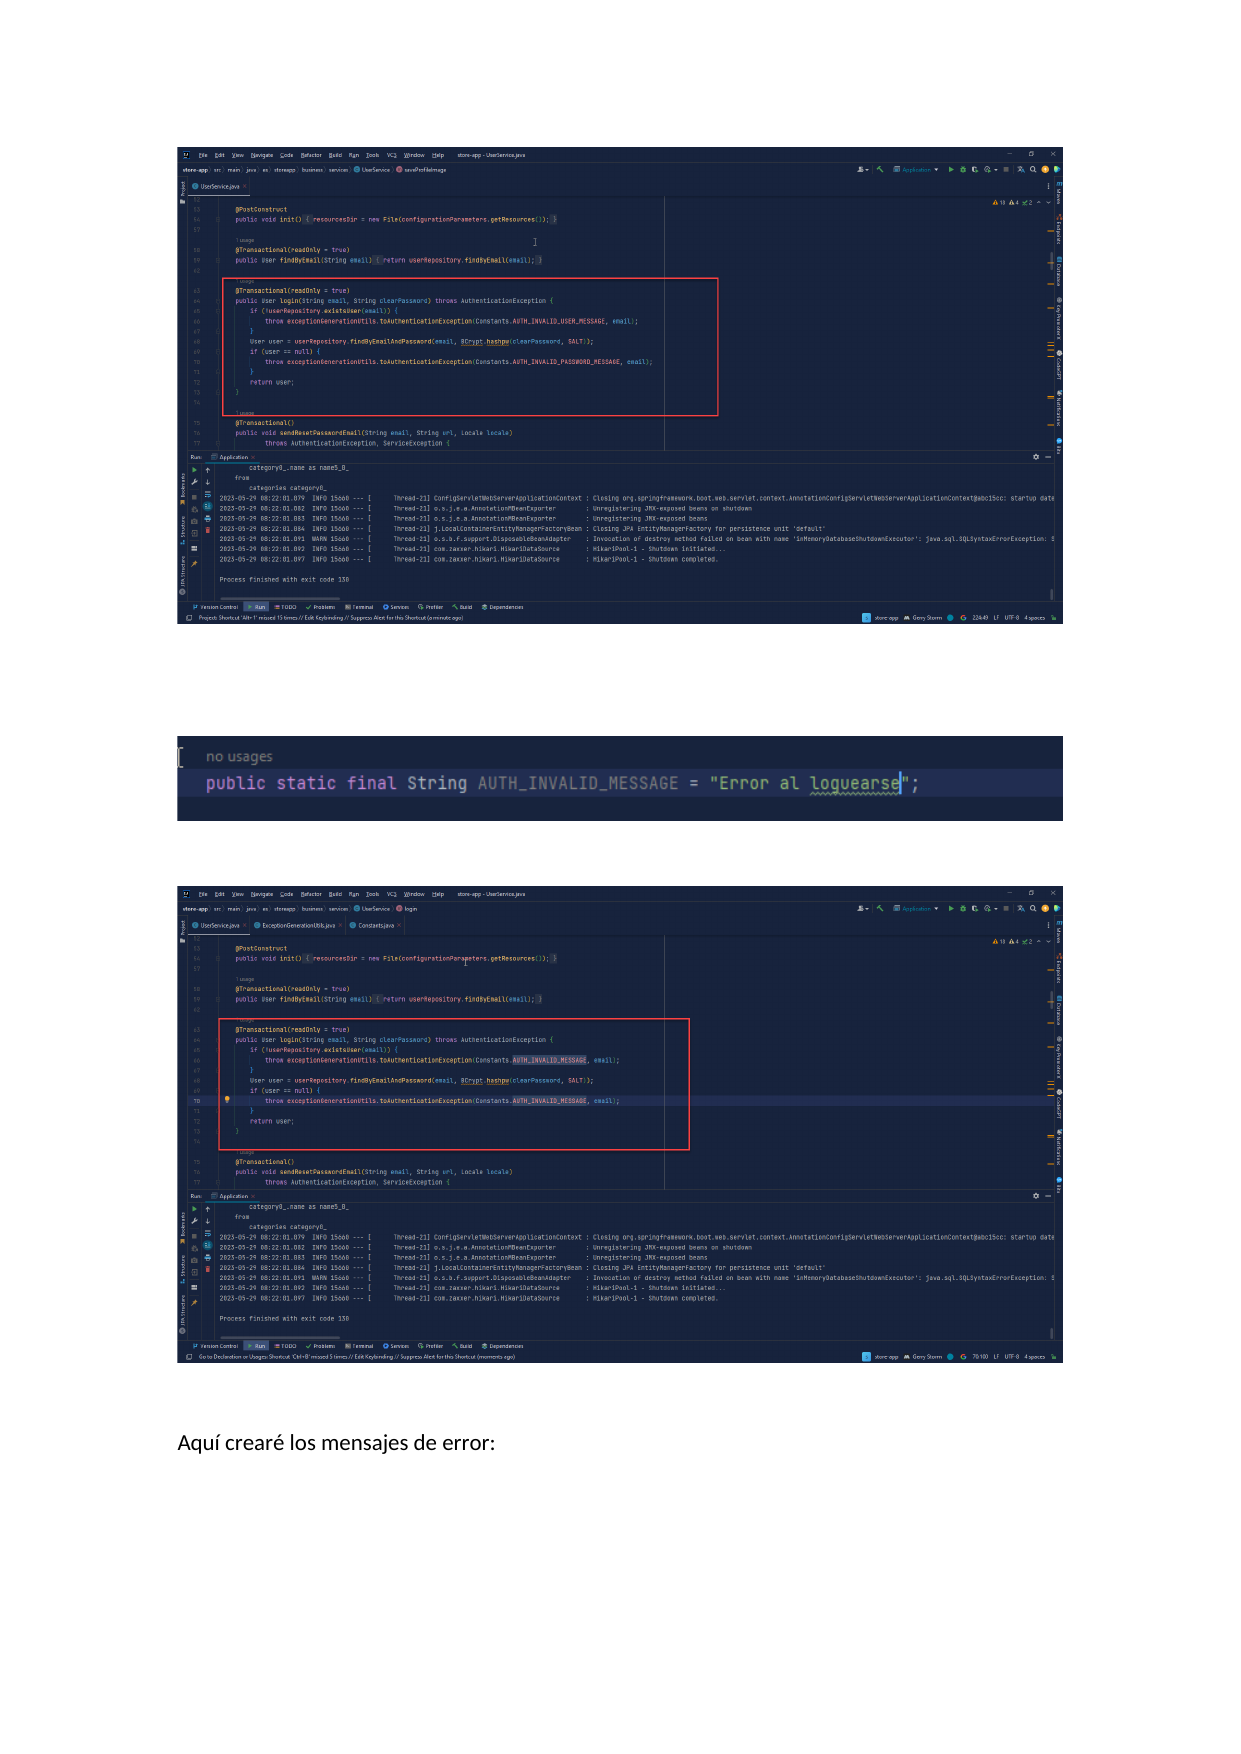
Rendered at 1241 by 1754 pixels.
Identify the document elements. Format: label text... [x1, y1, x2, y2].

text Aquí crearé los mensajes de error: [177, 1428, 1063, 1456]
picture [177, 147, 1063, 624]
picture [177, 736, 1063, 821]
picture [177, 886, 1063, 1363]
